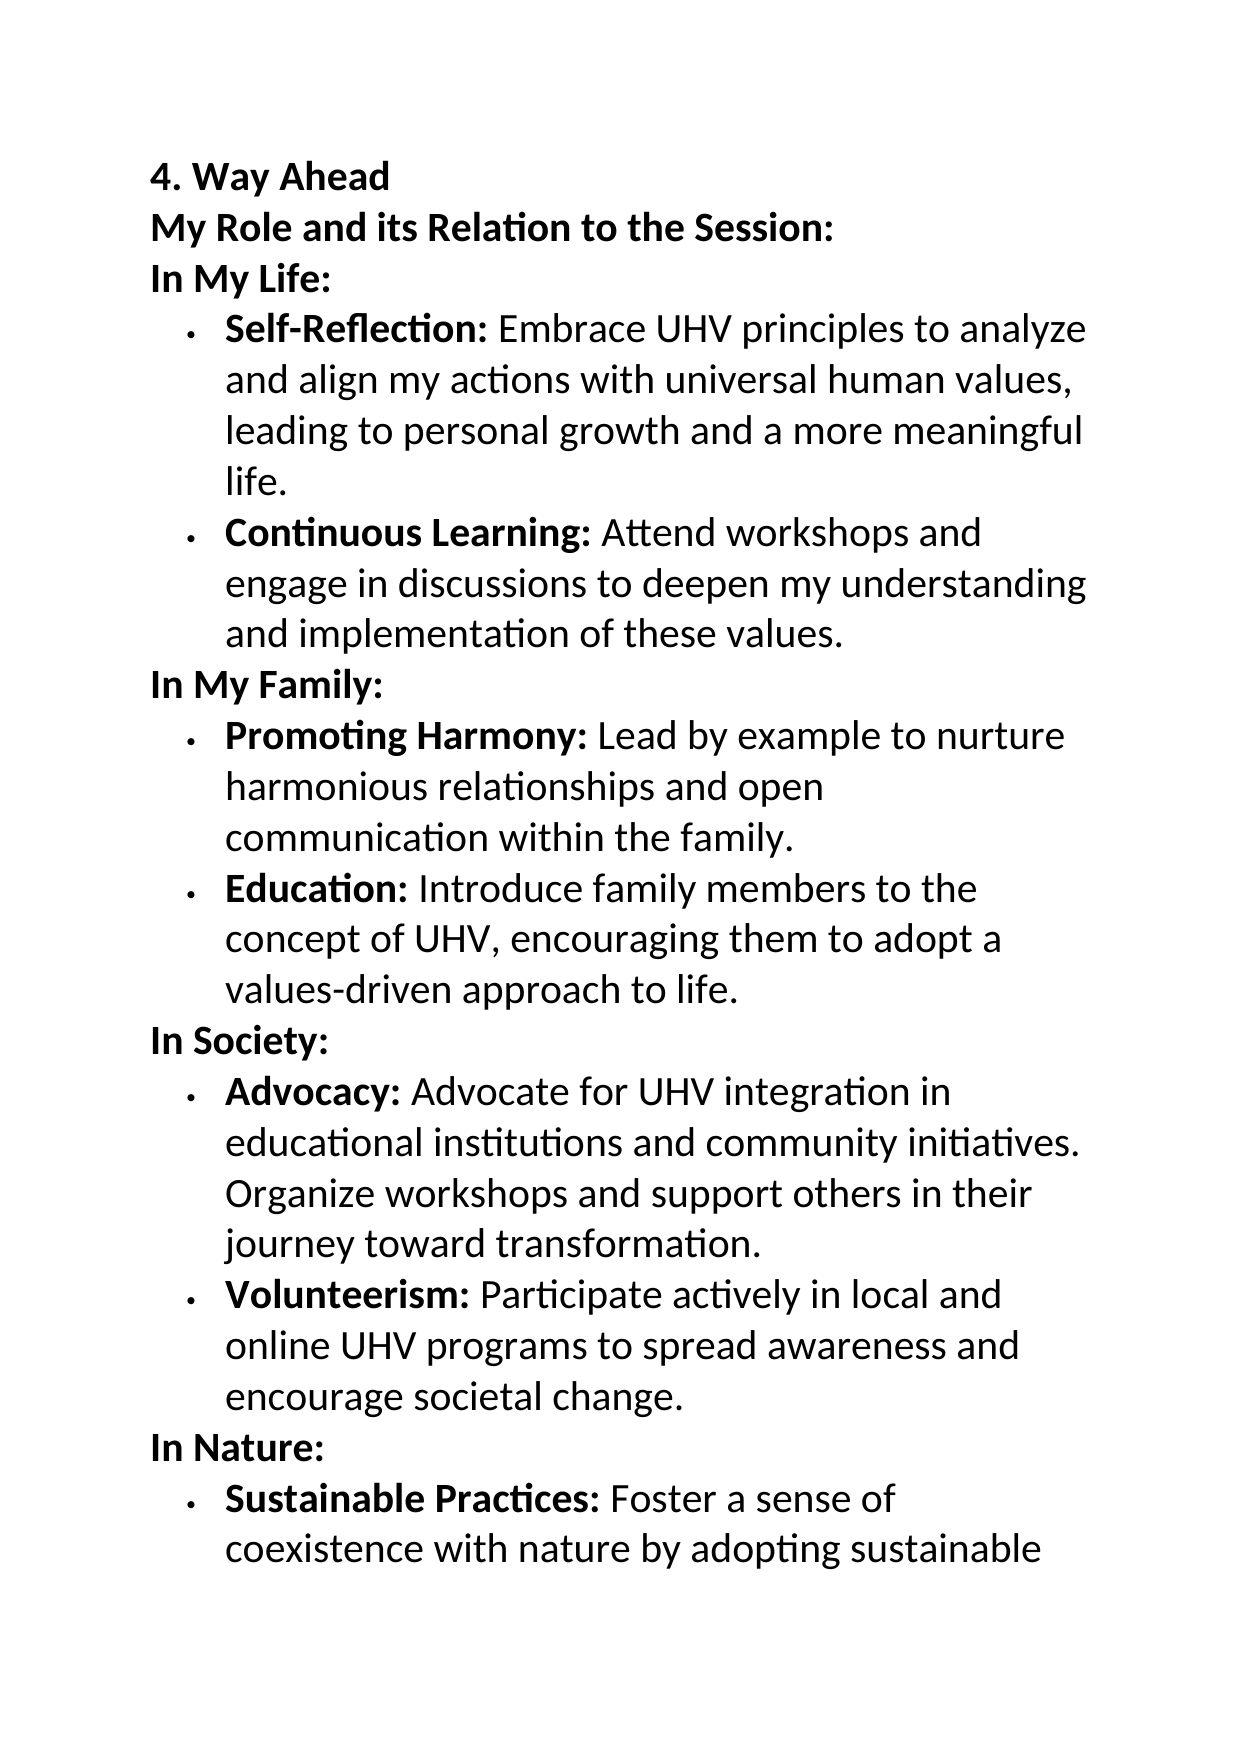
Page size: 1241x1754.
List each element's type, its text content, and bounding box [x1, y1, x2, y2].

text My Role and its Relation to the Session: [150, 201, 1090, 252]
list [187, 1472, 1090, 1573]
list Advocacy: Advocate for UHV integration in educational institutions and community initiatives. Organize workshops and support others in their journey toward transformation. [187, 1065, 1090, 1268]
text In Society: [150, 1014, 1090, 1065]
list Promoting Harmony: Lead by example to nurture harmonious relationships and open communication within the family. [187, 709, 1090, 862]
list Continuous Learning: Attend workshops and engage in discussions to deepen my understanding and implementation of these values. [187, 506, 1090, 658]
list Self-Reflection: Embrace UHV principles to analyze and align my actions with universal human values, leading to personal growth and a more meaningful life. [187, 302, 1090, 506]
list Education: Introduce family members to the concept of UHV, encouraging them to adopt a values-driven approach to life. [187, 862, 1090, 1014]
text 4. Way Ahead [150, 150, 1090, 201]
text In My Family: [150, 658, 1090, 709]
text In My Life: [150, 252, 1090, 302]
list Volunteerism: Participate actively in local and online UHV programs to spread awareness and encourage societal change. [187, 1268, 1090, 1421]
text In Nature: [150, 1421, 1090, 1472]
